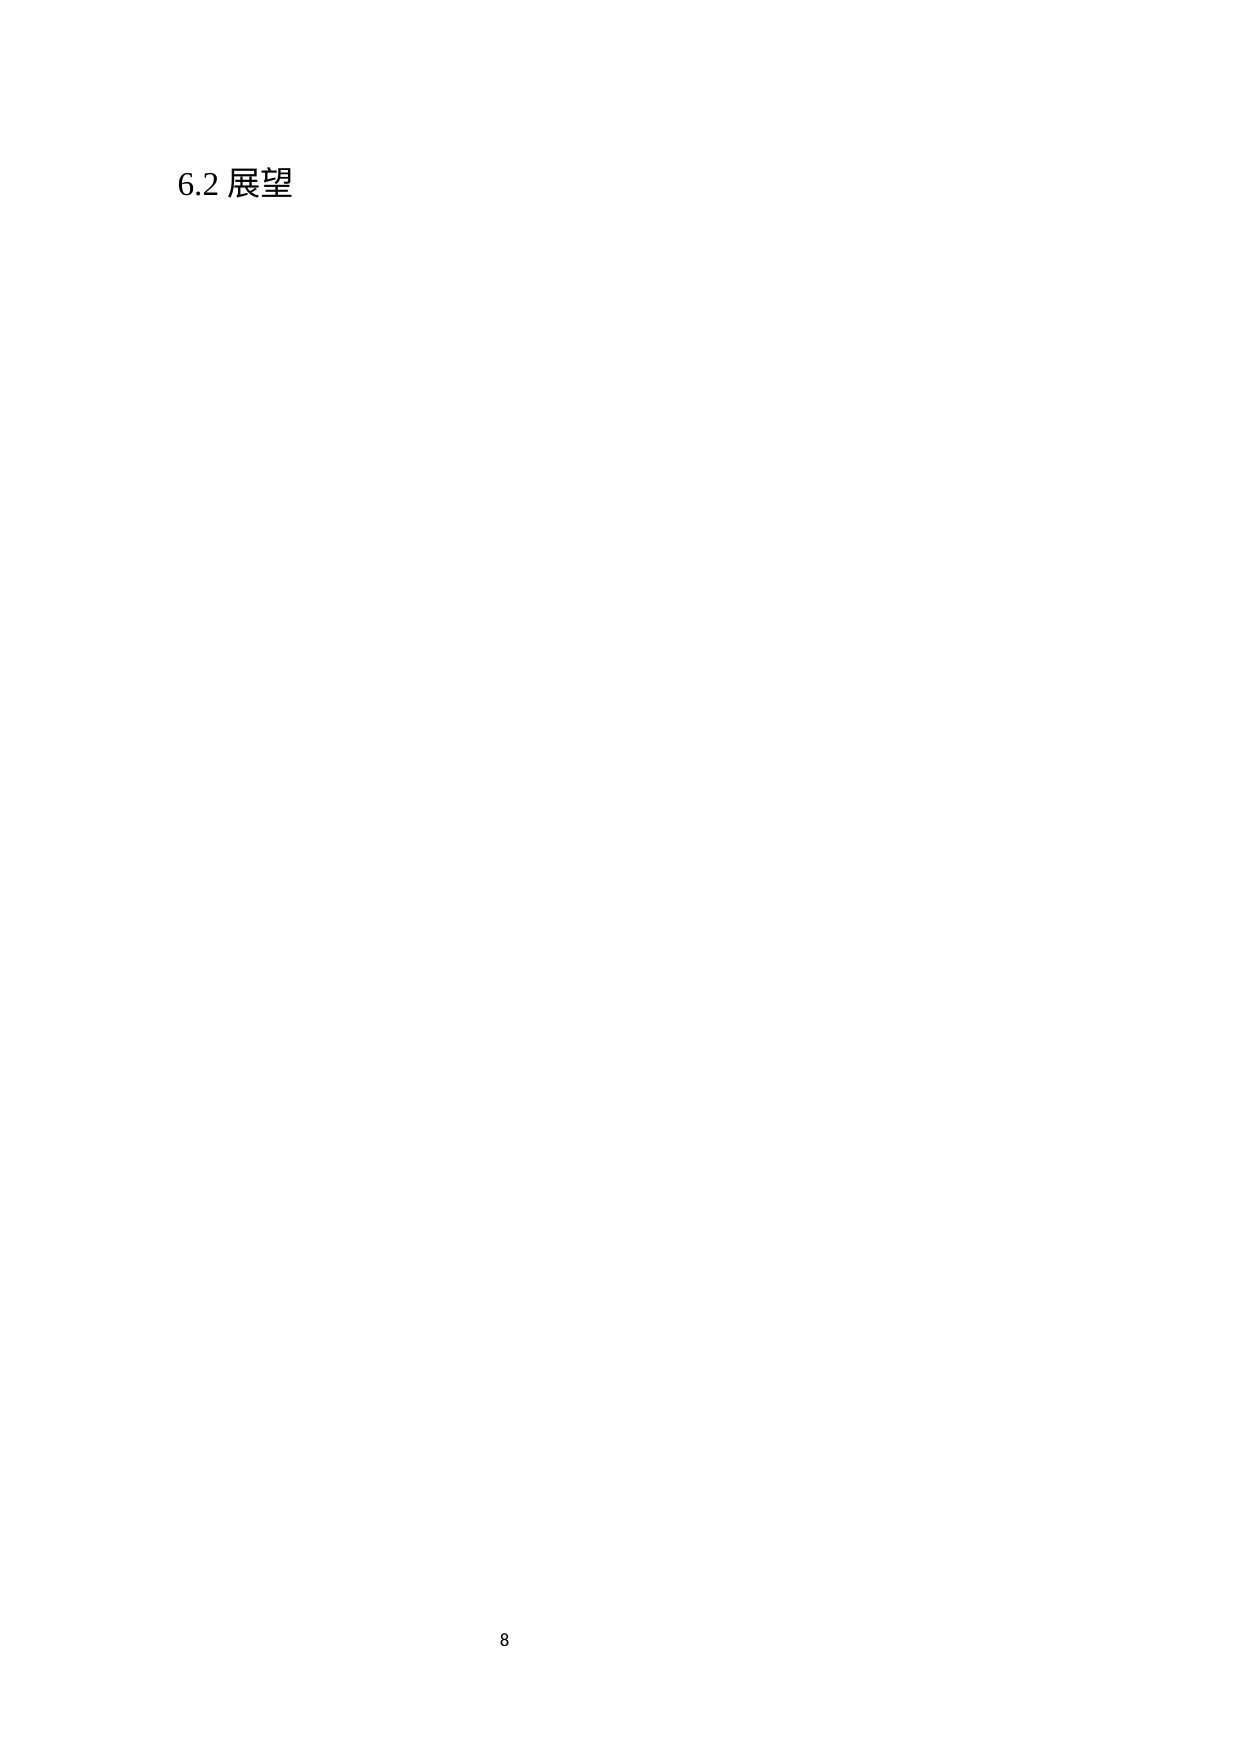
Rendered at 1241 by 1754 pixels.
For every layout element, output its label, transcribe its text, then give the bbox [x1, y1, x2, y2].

subtitle 6.2 展望 [177, 148, 1122, 214]
